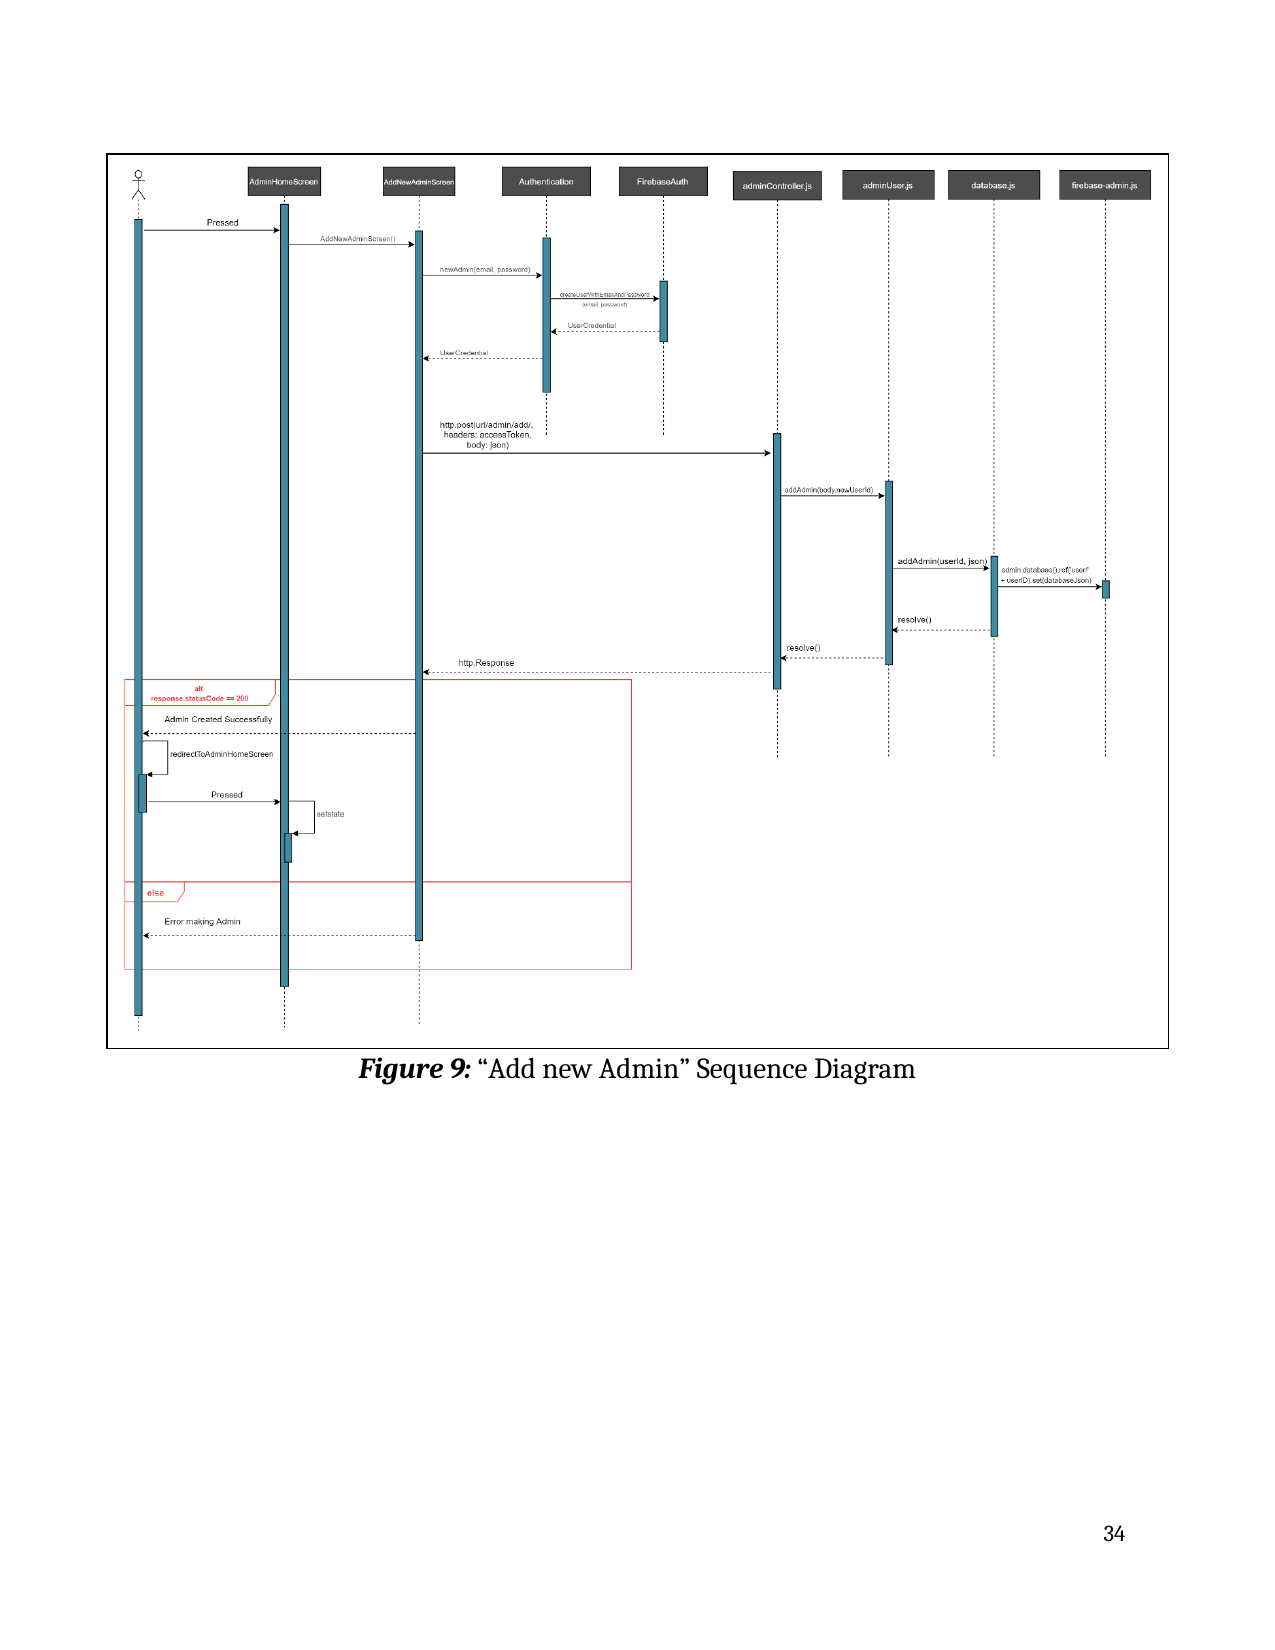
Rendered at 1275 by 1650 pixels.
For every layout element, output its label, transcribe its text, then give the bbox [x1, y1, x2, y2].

list Figure 9: “Add new Admin” Sequence Diagram [150, 1049, 1125, 1085]
picture [108, 155, 1168, 1048]
